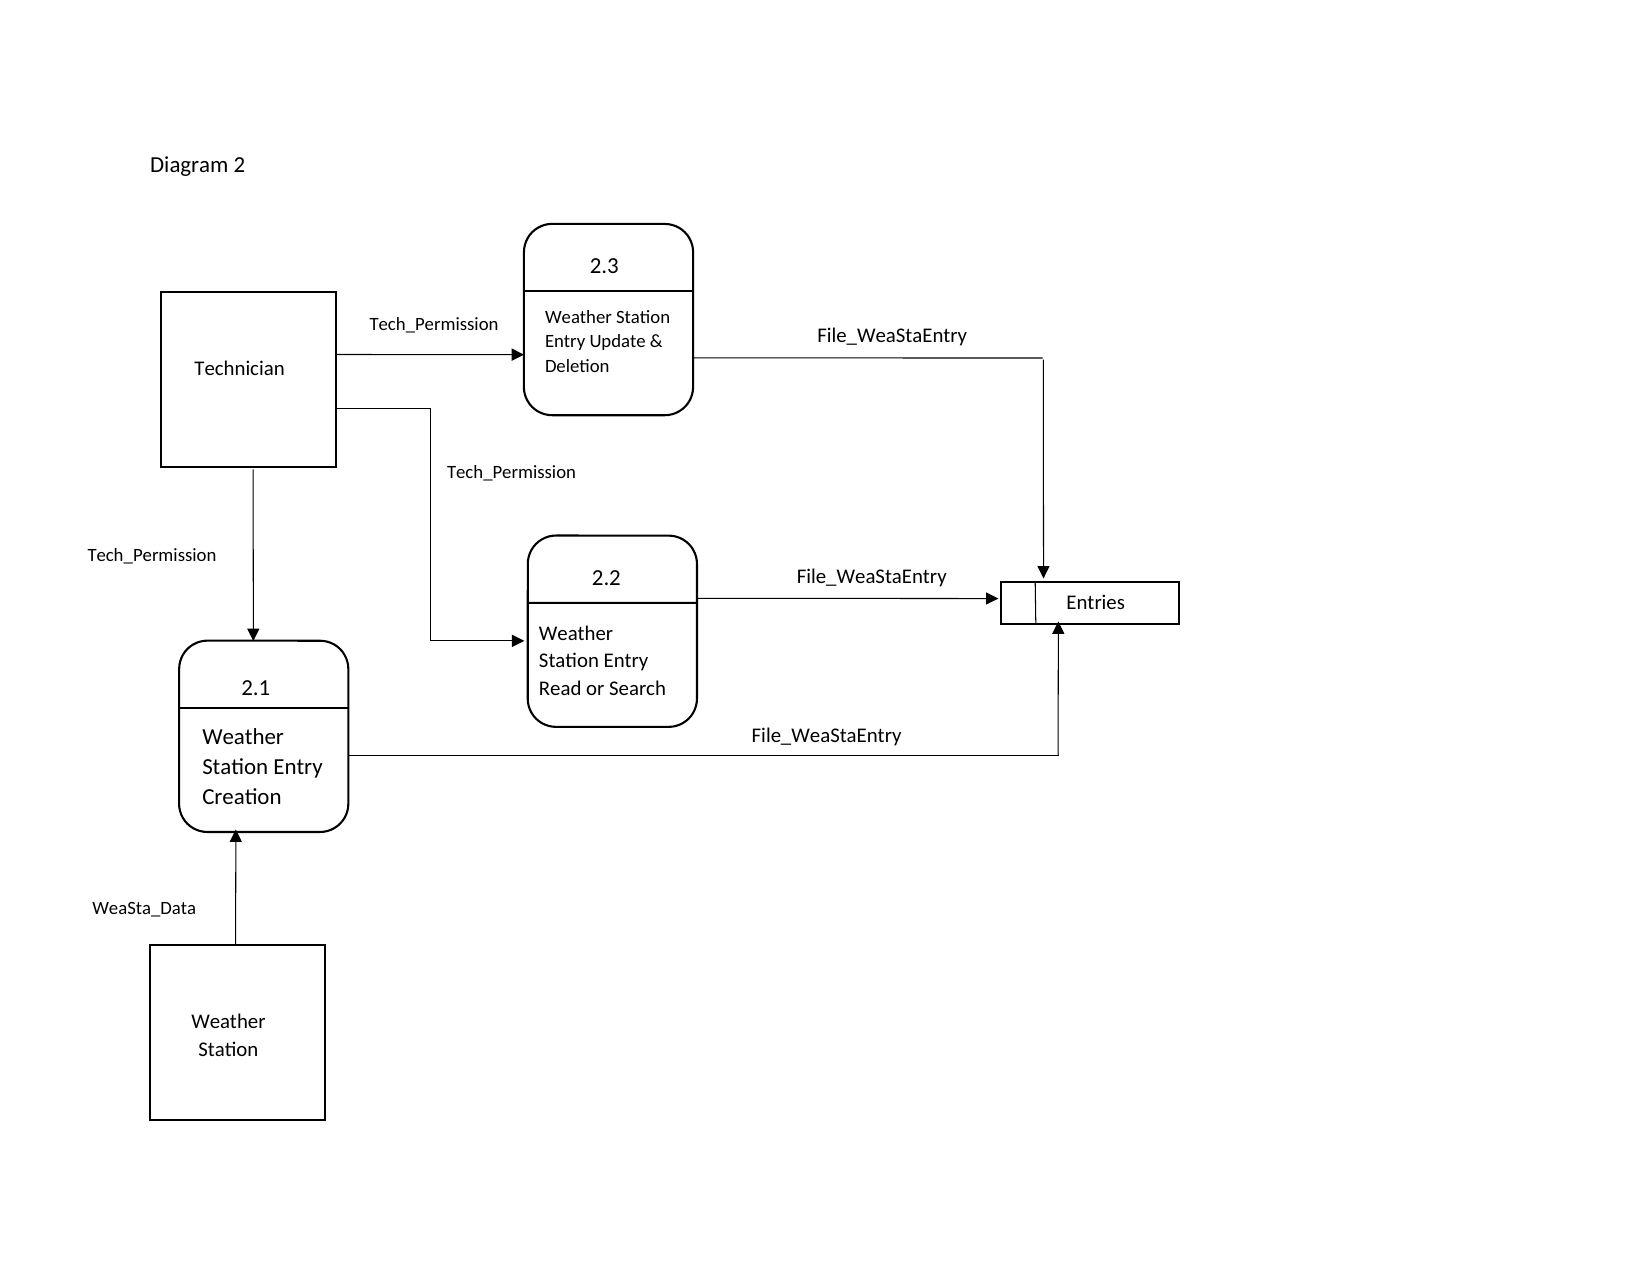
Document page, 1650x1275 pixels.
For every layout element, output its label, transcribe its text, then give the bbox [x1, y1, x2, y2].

text Diagram 2 [150, 150, 1500, 178]
